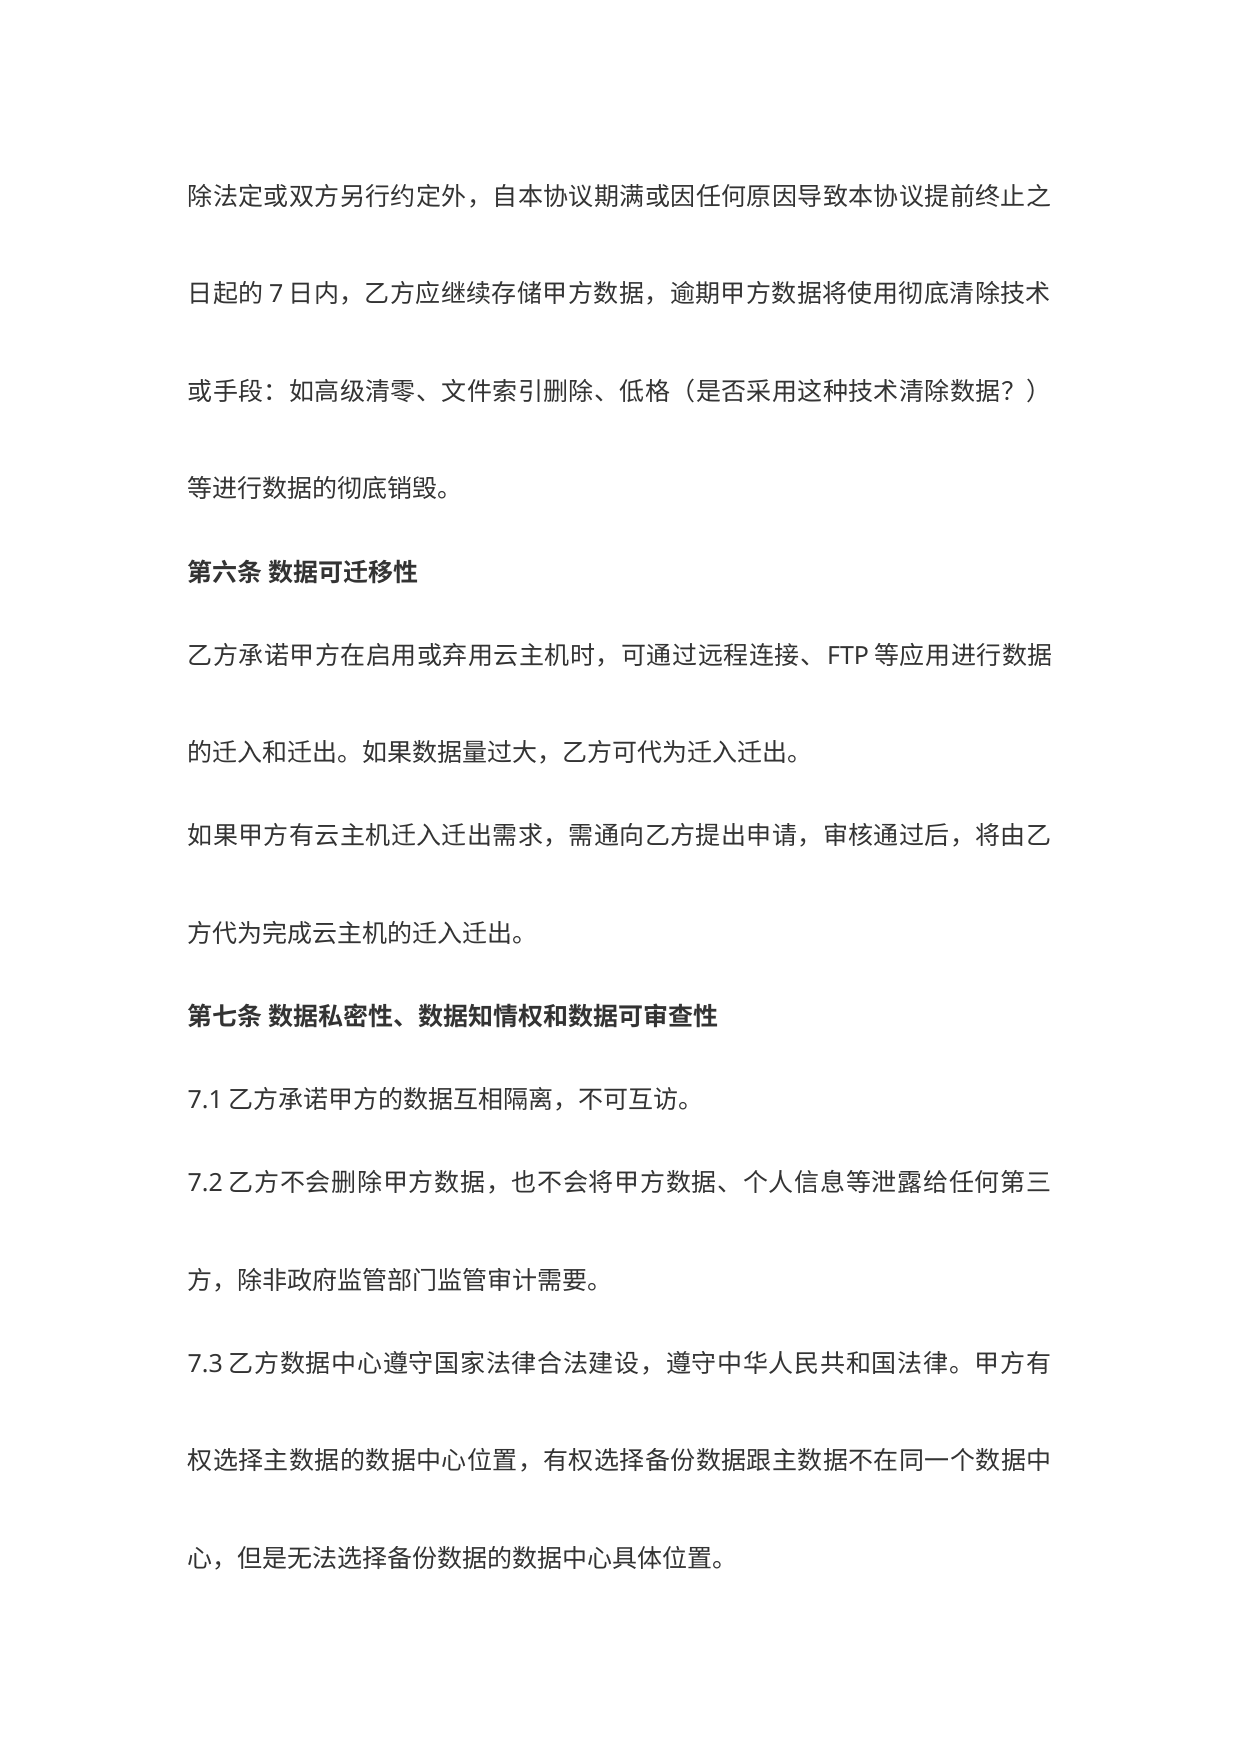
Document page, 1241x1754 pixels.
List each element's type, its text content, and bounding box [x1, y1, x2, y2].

text 第六条 数据可迁移性 [187, 538, 1053, 603]
text 如果甲方有云主机迁入迁出需求，需通向乙方提出申请，审核通过后，将由乙方代为完成云主机的迁入迁出。 [187, 801, 1053, 964]
text 7.3乙方数据中心遵守国家法律合法建设，遵守中华人民共和国法律。甲方有权选择主数据的数据中心位置，有权选择备份数据跟主数据不在同一个数据中心，但是无法选择备份数据的数据中心具体位置。 [187, 1329, 1053, 1589]
text 7.2乙方不会删除甲方数据，也不会将甲方数据、个人信息等泄露给任何第三方，除非政府监管部门监管审计需要。 [187, 1148, 1053, 1311]
text 7.1乙方承诺甲方的数据互相隔离，不可互访。 [187, 1065, 1053, 1130]
text 第七条 数据私密性、数据知情权和数据可审查性 [187, 982, 1053, 1047]
text 除法定或双方另行约定外，自本协议期满或因任何原因导致本协议提前终止之日起的7日内，乙方应继续存储甲方数据，逾期甲方数据将使用彻底清除技术或手段：如高级清零、文件索引删除、低格（是否采用这种技术清除数据？）等进行数据的彻底销毁。 [187, 162, 1053, 519]
text 乙方承诺甲方在启用或弃用云主机时，可通过远程连接、FTP等应用进行数据的迁入和迁出。如果数据量过大，乙方可代为迁入迁出。 [187, 621, 1053, 783]
